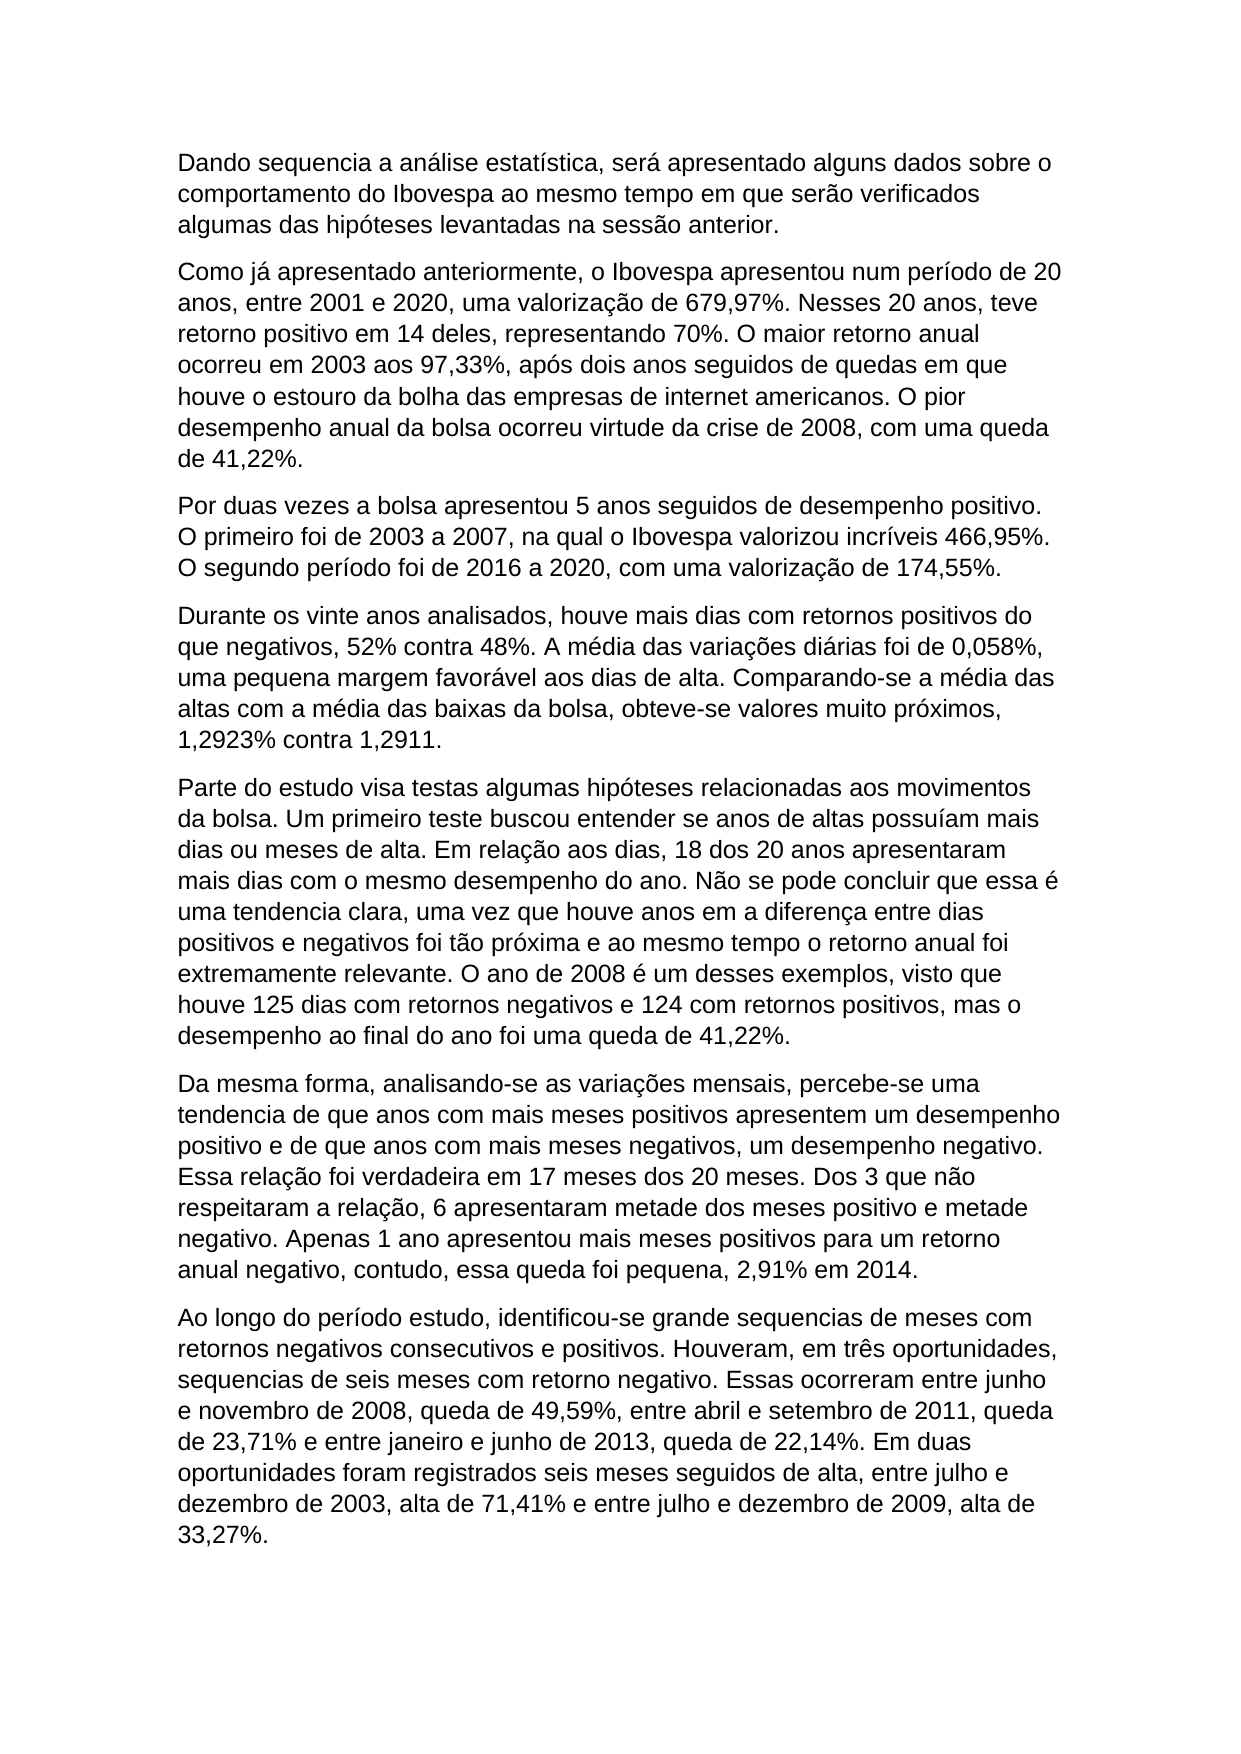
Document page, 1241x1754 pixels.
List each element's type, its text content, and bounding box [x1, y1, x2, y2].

text Da mesma forma, analisando-se as variações mensais, percebe-se uma tendencia de que anos com mais meses positivos apresentem um desempenho positivo e de que anos com mais meses negativos, um desempenho negativo. Essa relação foi verdadeira em 17 meses dos 20 meses. Dos 3 que não respeitaram a relação, 6 apresentaram metade dos meses positivo e metade negativo. Apenas 1 ano apresentou mais meses positivos para um retorno anual negativo, contudo, essa queda foi pequena, 2,91% em 2014. [177, 1069, 1063, 1284]
text Dando sequencia a análise estatística, será apresentado alguns dados sobre o comportamento do Ibovespa ao mesmo tempo em que serão verificados algumas das hipóteses levantadas na sessão anterior. [177, 148, 1063, 238]
text Durante os vinte anos analisados, houve mais dias com retornos positivos do que negativos, 52% contra 48%. A média das variações diárias foi de 0,058%, uma pequena margem favorável aos dias de alta. Comparando-se a média das altas com a média das baixas da bolsa, obteve-se valores muito próximos, 1,2923% contra 1,2911. [177, 601, 1063, 754]
text Por duas vezes a bolsa apresentou 5 anos seguidos de desempenho positivo. O primeiro foi de 2003 a 2007, na qual o Ibovespa valorizou incríveis 466,95%. O segundo período foi de 2016 a 2020, com uma valorização de 174,55%. [177, 491, 1063, 582]
text Ao longo do período estudo, identificou-se grande sequencias de meses com retornos negativos consecutivos e positivos. Houveram, em três oportunidades, sequencias de seis meses com retorno negativo. Essas ocorreram entre junho e novembro de 2008, queda de 49,59%, entre abril e setembro de 2011, queda de 23,71% e entre janeiro e junho de 2013, queda de 22,14%. Em duas oportunidades foram registrados seis meses seguidos de alta, entre julho e dezembro de 2003, alta de 71,41% e entre julho e dezembro de 2009, alta de 33,27%. [177, 1303, 1063, 1549]
text Como já apresentado anteriormente, o Ibovespa apresentou num período de 20 anos, entre 2001 e 2020, uma valorização de 679,97%. Nesses 20 anos, teve retorno positivo em 14 deles, representando 70%. O maior retorno anual ocorreu em 2003 aos 97,33%, após dois anos seguidos de quedas em que houve o estouro da bolha das empresas de internet americanos. O pior desempenho anual da bolsa ocorreu virtude da crise de 2008, com uma queda de 41,22%. [177, 257, 1063, 472]
text Parte do estudo visa testas algumas hipóteses relacionadas aos movimentos da bolsa. Um primeiro teste buscou entender se anos de altas possuíam mais dias ou meses de alta. Em relação aos dias, 18 dos 20 anos apresentaram mais dias com o mesmo desempenho do ano. Não se pode concluir que essa é uma tendencia clara, uma vez que houve anos em a diferença entre dias positivos e negativos foi tão próxima e ao mesmo tempo o retorno anual foi extremamente relevante. O ano de 2008 é um desses exemplos, visto que houve 125 dias com retornos negativos e 124 com retornos positivos, mas o desempenho ao final do ano foi uma queda de 41,22%. [177, 773, 1063, 1050]
